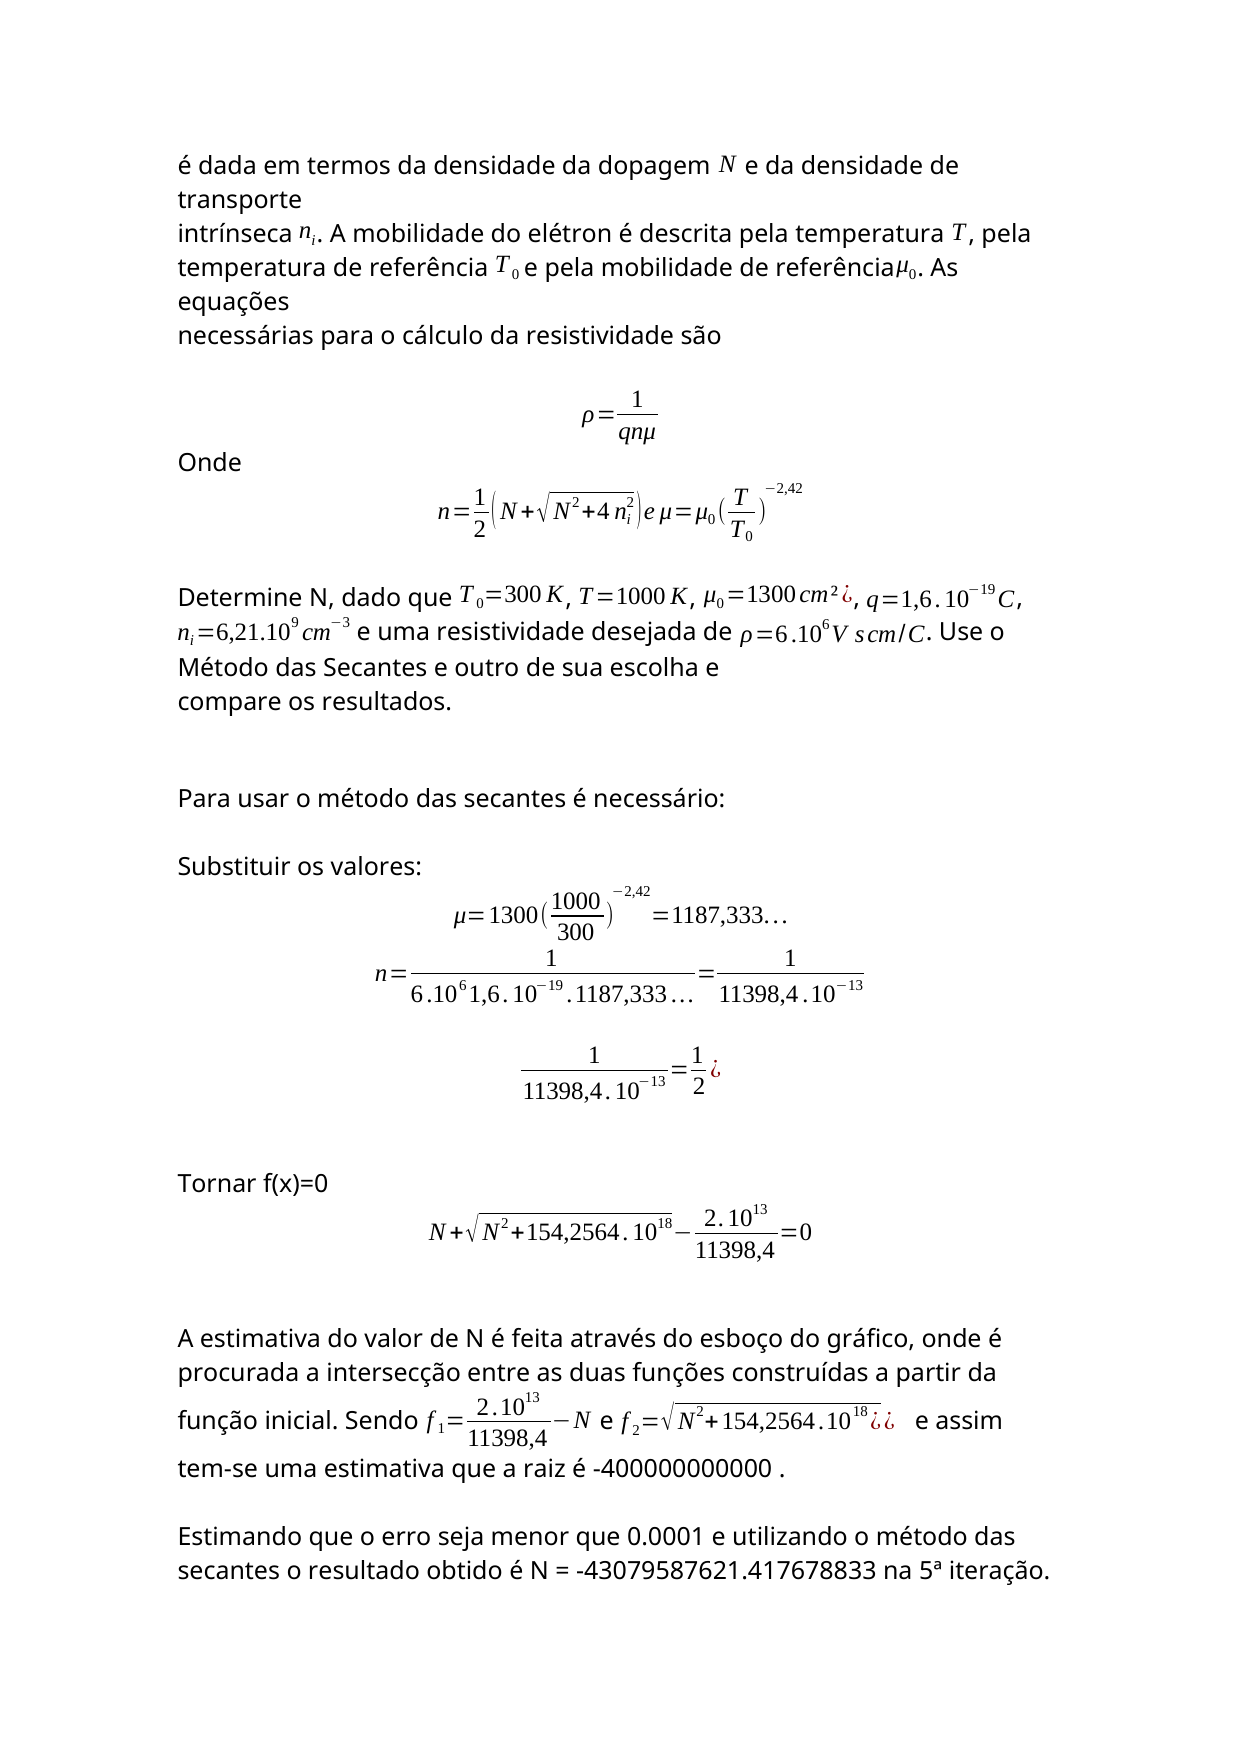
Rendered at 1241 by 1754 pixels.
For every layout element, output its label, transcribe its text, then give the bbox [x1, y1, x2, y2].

text Determine N, dado que , , , , e uma resistividade desejada de . Use o Método das Secantes e outro de sua escolha e [177, 579, 1063, 683]
text Tornar f(x)=0 [177, 1166, 1063, 1200]
text Substituir os valores: [177, 848, 1063, 882]
text Para usar o método das secantes é necessário: [177, 780, 1063, 814]
text necessárias para o cálculo da resistividade são [177, 318, 1063, 352]
text Onde [177, 445, 1063, 479]
text Estimando que o erro seja menor que 0.0001 e utilizando o método das secantes o resultado obtido é N = -43079587621.417678833 na 5ª iteração. [177, 1519, 1063, 1587]
text é dada em termos da densidade da dopagem e da densidade de transporte [177, 148, 1063, 216]
text compare os resultados. [177, 683, 1063, 717]
text A estimativa do valor de N é feita através do esboço do gráfico, onde é procurada a intersecção entre as duas funções construídas a partir da função inicial. Sendo e e assim tem-se uma estimativa que a raiz é -400000000000 . [177, 1320, 1063, 1485]
text intrínseca . A mobilidade do elétron é descrita pela temperatura , pela [177, 216, 1063, 250]
text temperatura de referência e pela mobilidade de referência. As equações [177, 250, 1063, 318]
